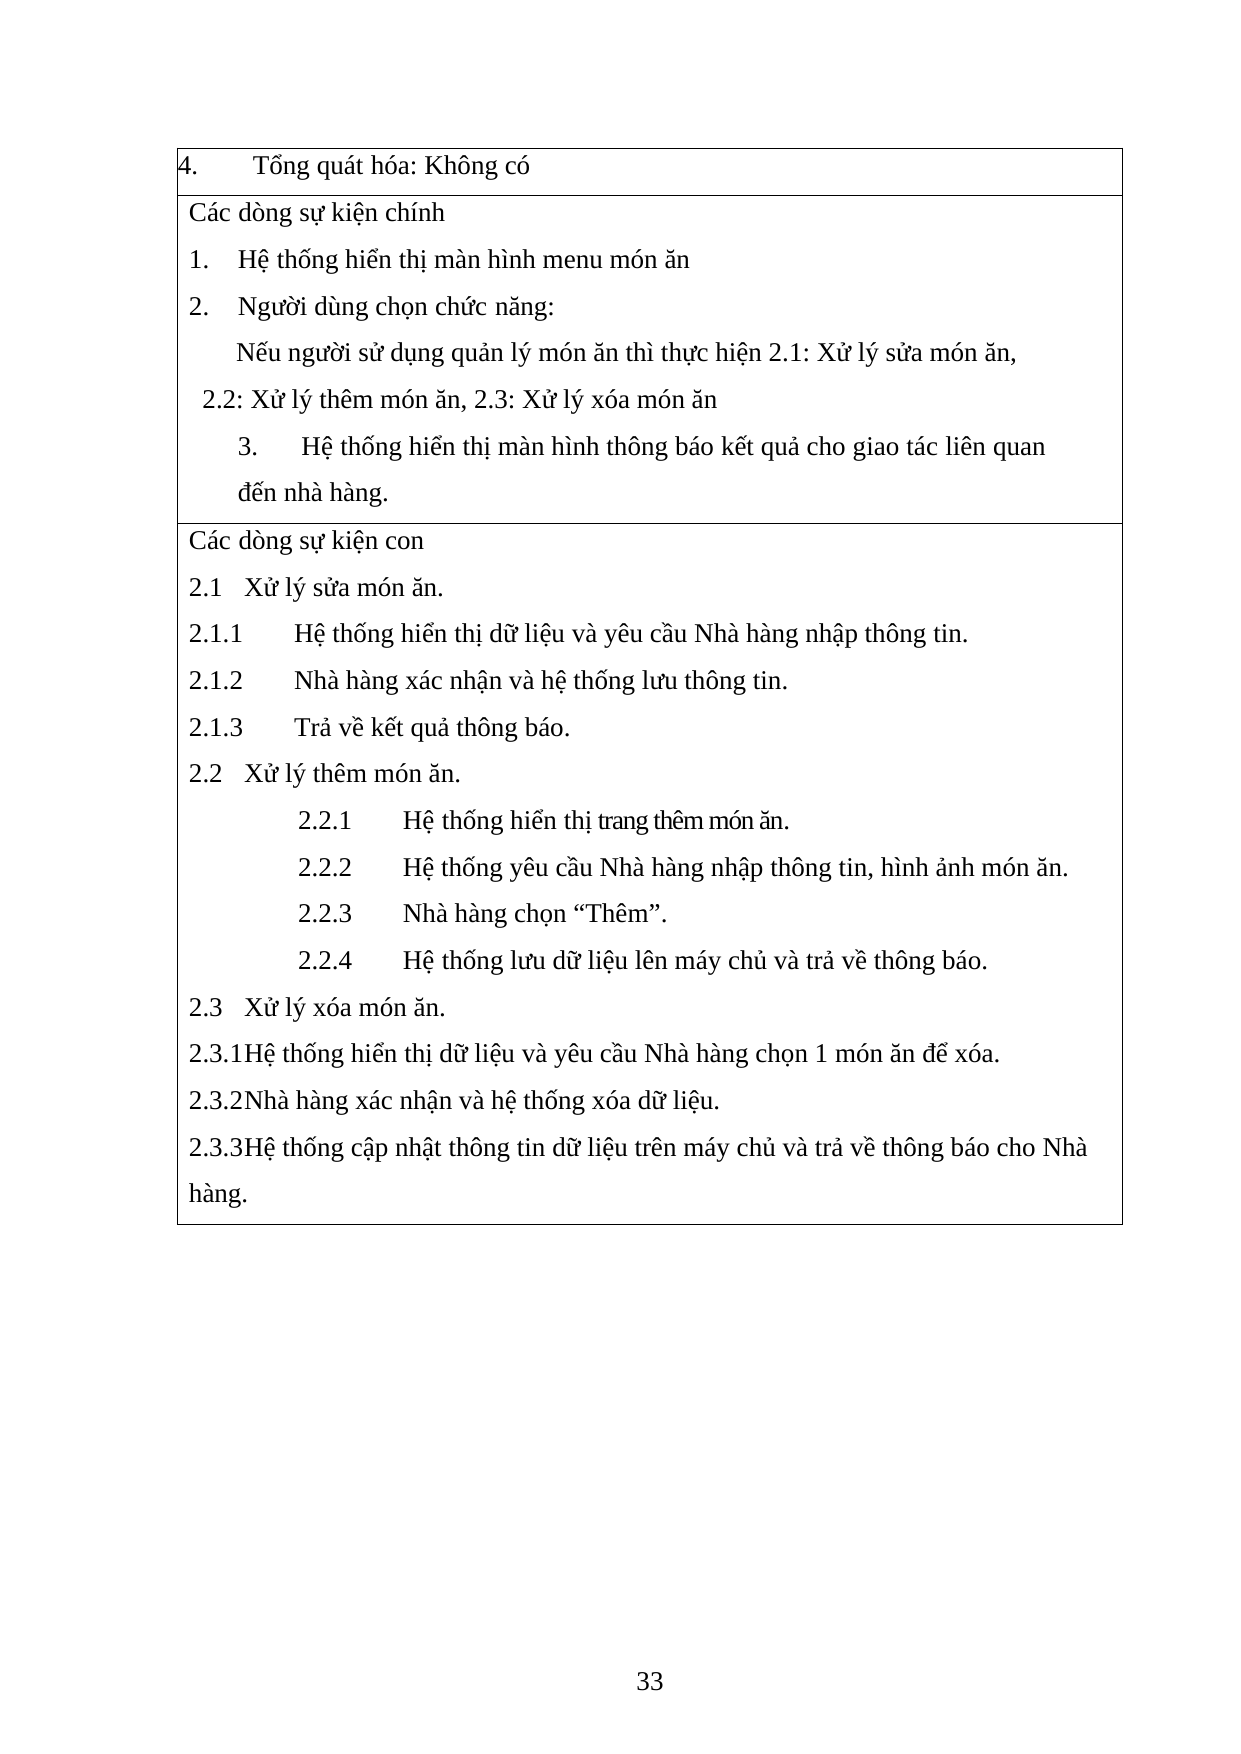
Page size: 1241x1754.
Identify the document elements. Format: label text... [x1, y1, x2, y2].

table_cell Các dòng sự kiện chính Hệ thống hiển thị màn hình menu món ăn Người dùng chọn chức năng: Nếu người sử dụng quản lý món ăn thì thực hiện 2.1: Xử lý sửa món ăn, 2.2: Xử lý thêm món ăn, 2.3: Xử lý xóa món ăn Hệ thống hiển thị màn hình thông báo kết quả cho giao tác liên quan đến nhà hàng. [178, 196, 1122, 523]
table_cell Các dòng sự kiện con Xử lý sửa món ăn. Hệ thống hiển thị dữ liệu và yêu cầu Nhà hàng nhập thông tin. Nhà hàng xác nhận và hệ thống lưu thông tin. Trả về kết quả thông báo. Xử lý thêm món ăn. Hệ thống hiển thị trang thêm món ăn. Hệ thống yêu cầu Nhà hàng nhập thông tin, hình ảnh món ăn. Nhà hàng chọn “Thêm”. Hệ thống lưu dữ liệu lên máy chủ và trả về thông báo. Xử lý xóa món ăn. Hệ thống hiển thị dữ liệu và yêu cầu Nhà hàng chọn 1 món ăn để xóa. Nhà hàng xác nhận và hệ thống xóa dữ liệu. Hệ thống cập nhật thông tin dữ liệu trên máy chủ và trả về thông báo cho Nhà hàng. [178, 524, 1122, 1224]
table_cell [178, 149, 1122, 195]
